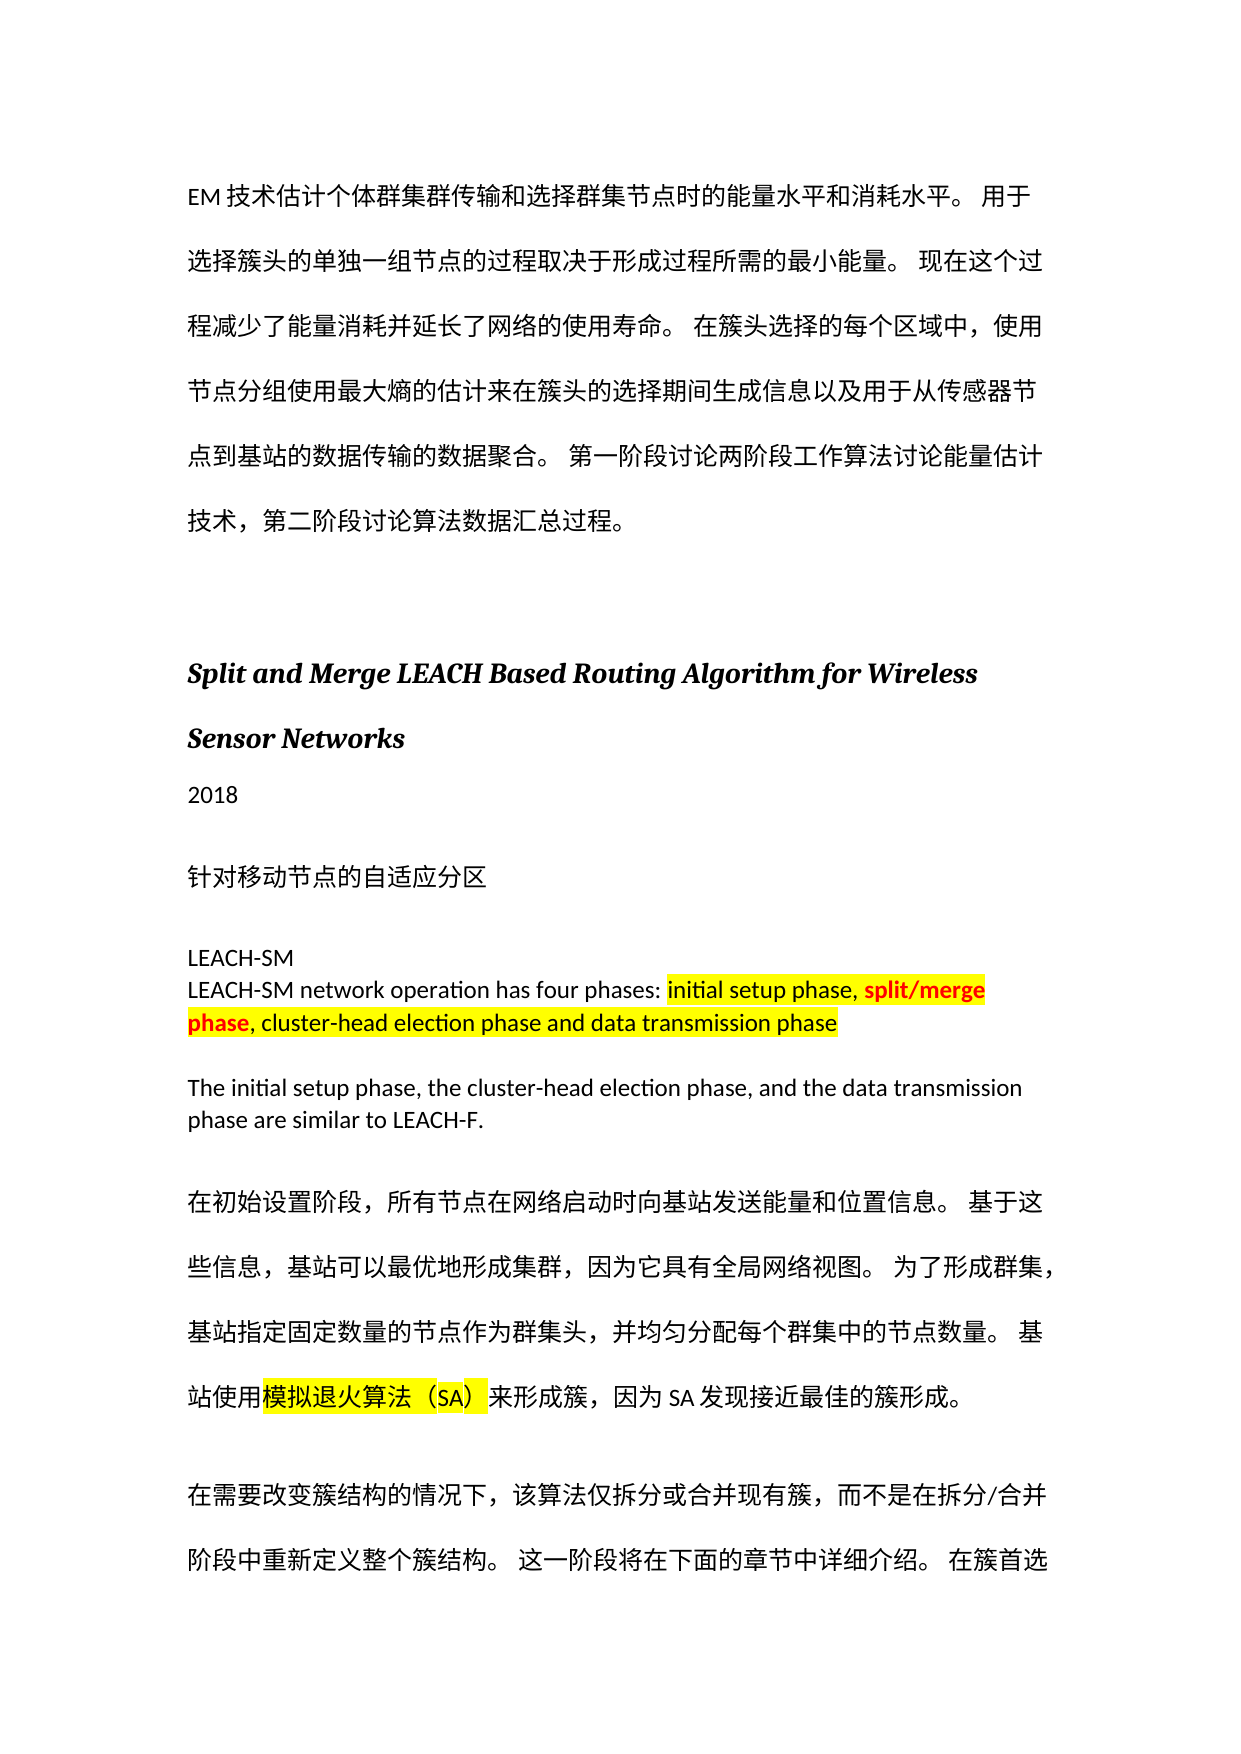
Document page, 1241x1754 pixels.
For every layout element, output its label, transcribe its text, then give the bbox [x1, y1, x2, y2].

text 在初始设置阶段，所有节点在网络启动时向基站发送能量和位置信息。 基于这些信息，基站可以最优地形成集群，因为它具有全局网络视图。 为了形成群集，基站指定固定数量的节点作为群集头，并均匀分配每个群集中的节点数量。 基站使用模拟退火算法（SA）来形成簇，因为SA发现接近最佳的簇形成。 [187, 1168, 1053, 1428]
text The initial setup phase, the cluster-head election phase, and the data transmission [187, 1071, 1053, 1103]
text EM技术估计个体群集群传输和选择群集节点时的能量水平和消耗水平。 用于选择簇头的单独一组节点的过程取决于形成过程所需的最小能量。 现在这个过程减少了能量消耗并延长了网络的使用寿命。 在簇头选择的每个区域中，使用节点分组使用最大熵的估计来在簇头的选择期间生成信息以及用于从传感器节点到基站的数据传输的数据聚合。 第一阶段讨论两阶段工作算法讨论能量估计技术，第二阶段讨论算法数据汇总过程。 [187, 162, 1053, 552]
text 2018 [187, 778, 1053, 811]
text phase are similar to LEACH-F. [187, 1103, 1053, 1136]
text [187, 1461, 1053, 1591]
text LEACH-SM network operation has four phases: initial setup phase, split/merge phase, cluster-head election phase and data transmission phase [187, 973, 1053, 1038]
text 针对移动节点的自适应分区 [187, 843, 1053, 908]
subtitle Split and Merge LEACH Based Routing Algorithm for Wireless Sensor Networks [187, 642, 1053, 772]
text LEACH-SM [187, 941, 1053, 973]
